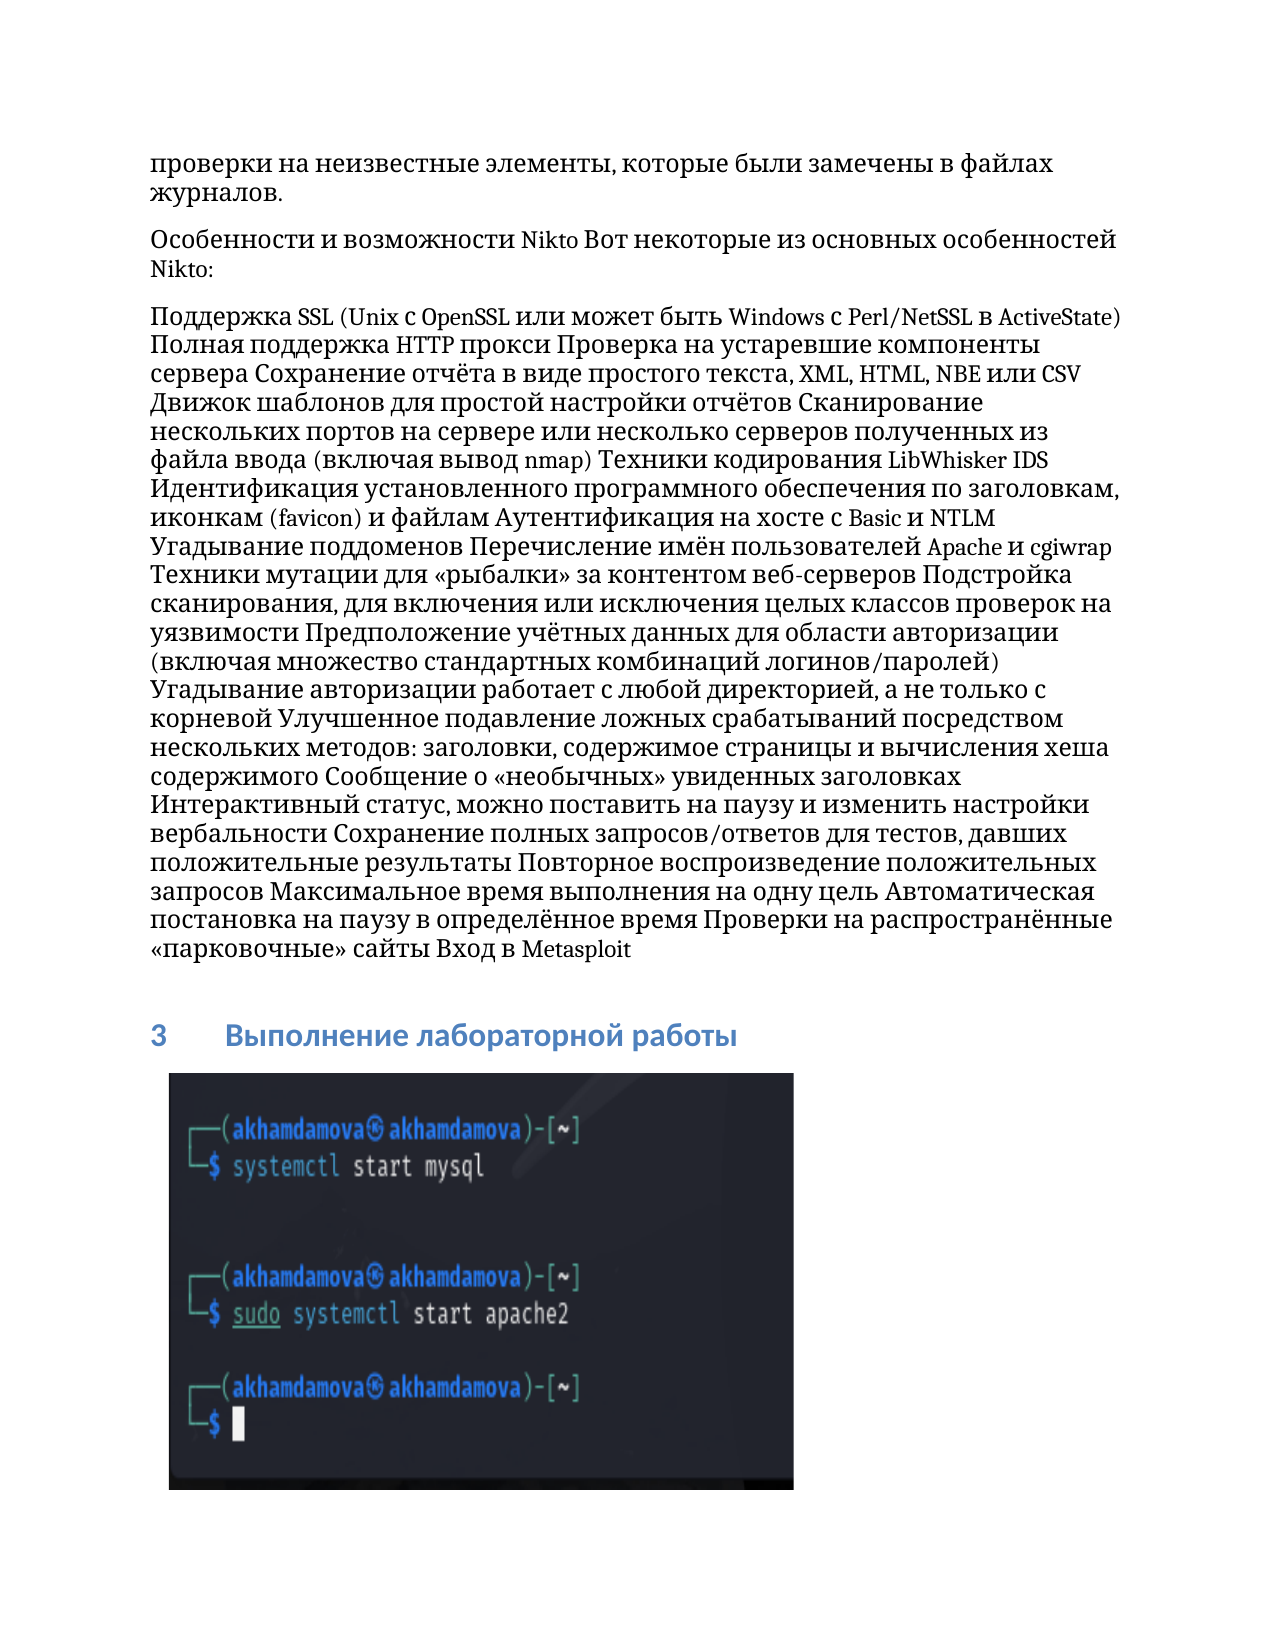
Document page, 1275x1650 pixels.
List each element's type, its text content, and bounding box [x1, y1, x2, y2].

text Особенности и возможности Nikto Вот некоторые из основных особенностей Nikto: [150, 226, 1125, 284]
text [150, 150, 1125, 207]
text Поддержка SSL (Unix с OpenSSL или может быть Windows с Perl/NetSSL в ActiveState) Полная поддержка HTTP прокси Проверка на устаревшие компоненты сервера Сохранение отчёта в виде простого текста, XML, HTML, NBE или CSV Движок шаблонов для простой настройки отчётов Сканирование нескольких портов на сервере или несколько серверов полученных из файла ввода (включая вывод nmap) Техники кодирования LibWhisker IDS Идентификация установленного программного обеспечения по заголовкам, иконкам (favicon) и файлам Аутентификация на хосте с Basic и NTLM Угадывание поддоменов Перечисление имён пользователей Apache и cgiwrap Техники мутации для «рыбалки» за контентом веб-серверов Подстройка сканирования, для включения или исключения целых классов проверок на уязвимости Предположение учётных данных для области авторизации (включая множество стандартных комбинаций логинов/паролей) Угадывание авторизации работает с любой директорией, а не только с корневой Улучшенное подавление ложных срабатываний посредством нескольких методов: заголовки, содержимое страницы и вычисления хеша содержимого Сообщение о «необычных» увиденных заголовках Интерактивный статус, можно поставить на паузу и изменить настройки вербальности Сохранение полных запросов/ответов для тестов, давших положительные результаты Повторное воспроизведение положительных запросов Максимальное время выполнения на одну цель Автоматическая постановка на паузу в определённое время Проверки на распространённые «парковочные» сайты Вход в Metasploit [150, 302, 1125, 964]
subtitle 3 Выполнение лабораторной работы [150, 1014, 1125, 1054]
picture [168, 1073, 794, 1490]
